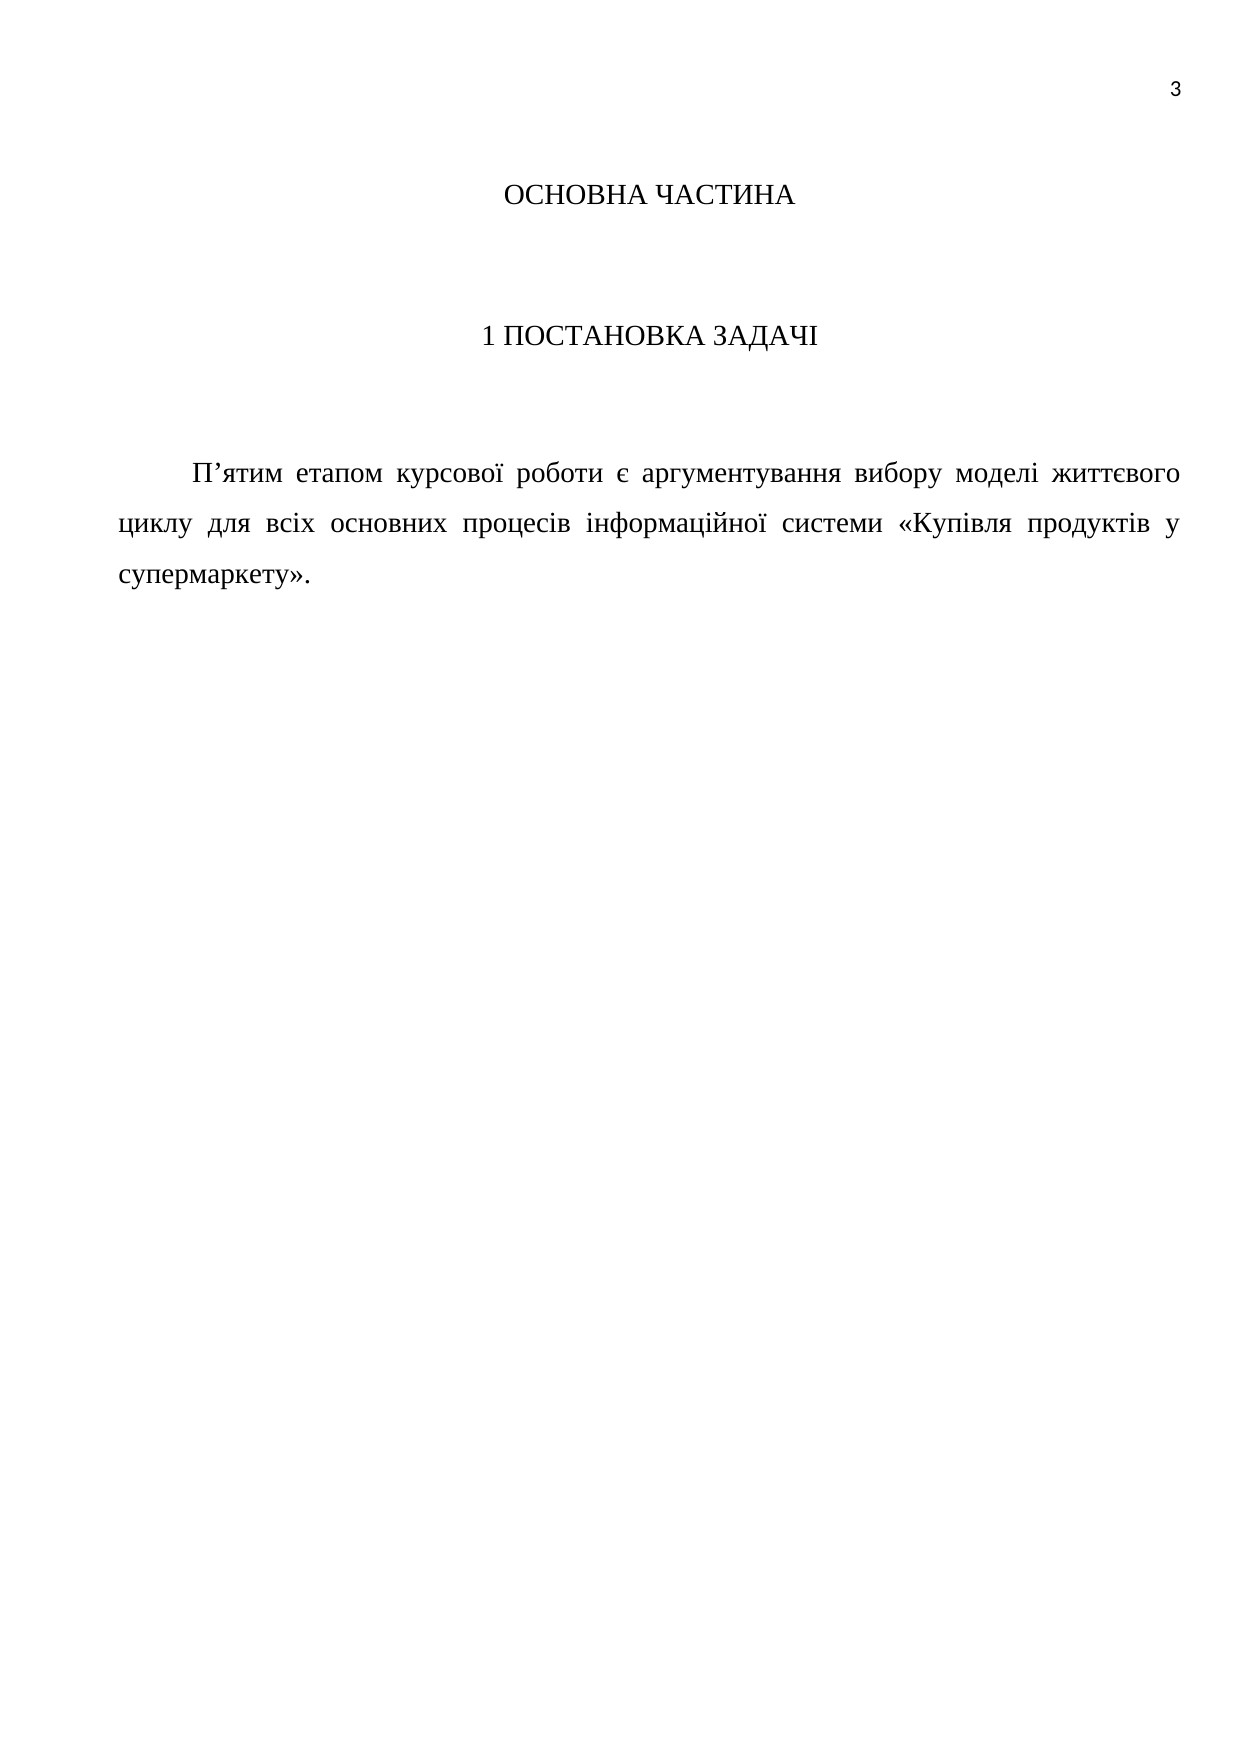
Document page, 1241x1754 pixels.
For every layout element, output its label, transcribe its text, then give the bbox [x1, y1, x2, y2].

subtitle 1 ПОСТАНОВКА ЗАДАЧІ [118, 318, 1181, 352]
subtitle ОСНОВНА ЧАСТИНА [118, 177, 1181, 210]
text П’ятим етапом курсової роботи є аргументування вибору моделі життєвого циклу для всіх основних процесів інформаційної системи «Купівля продуктів у супермаркету». [118, 455, 1181, 589]
